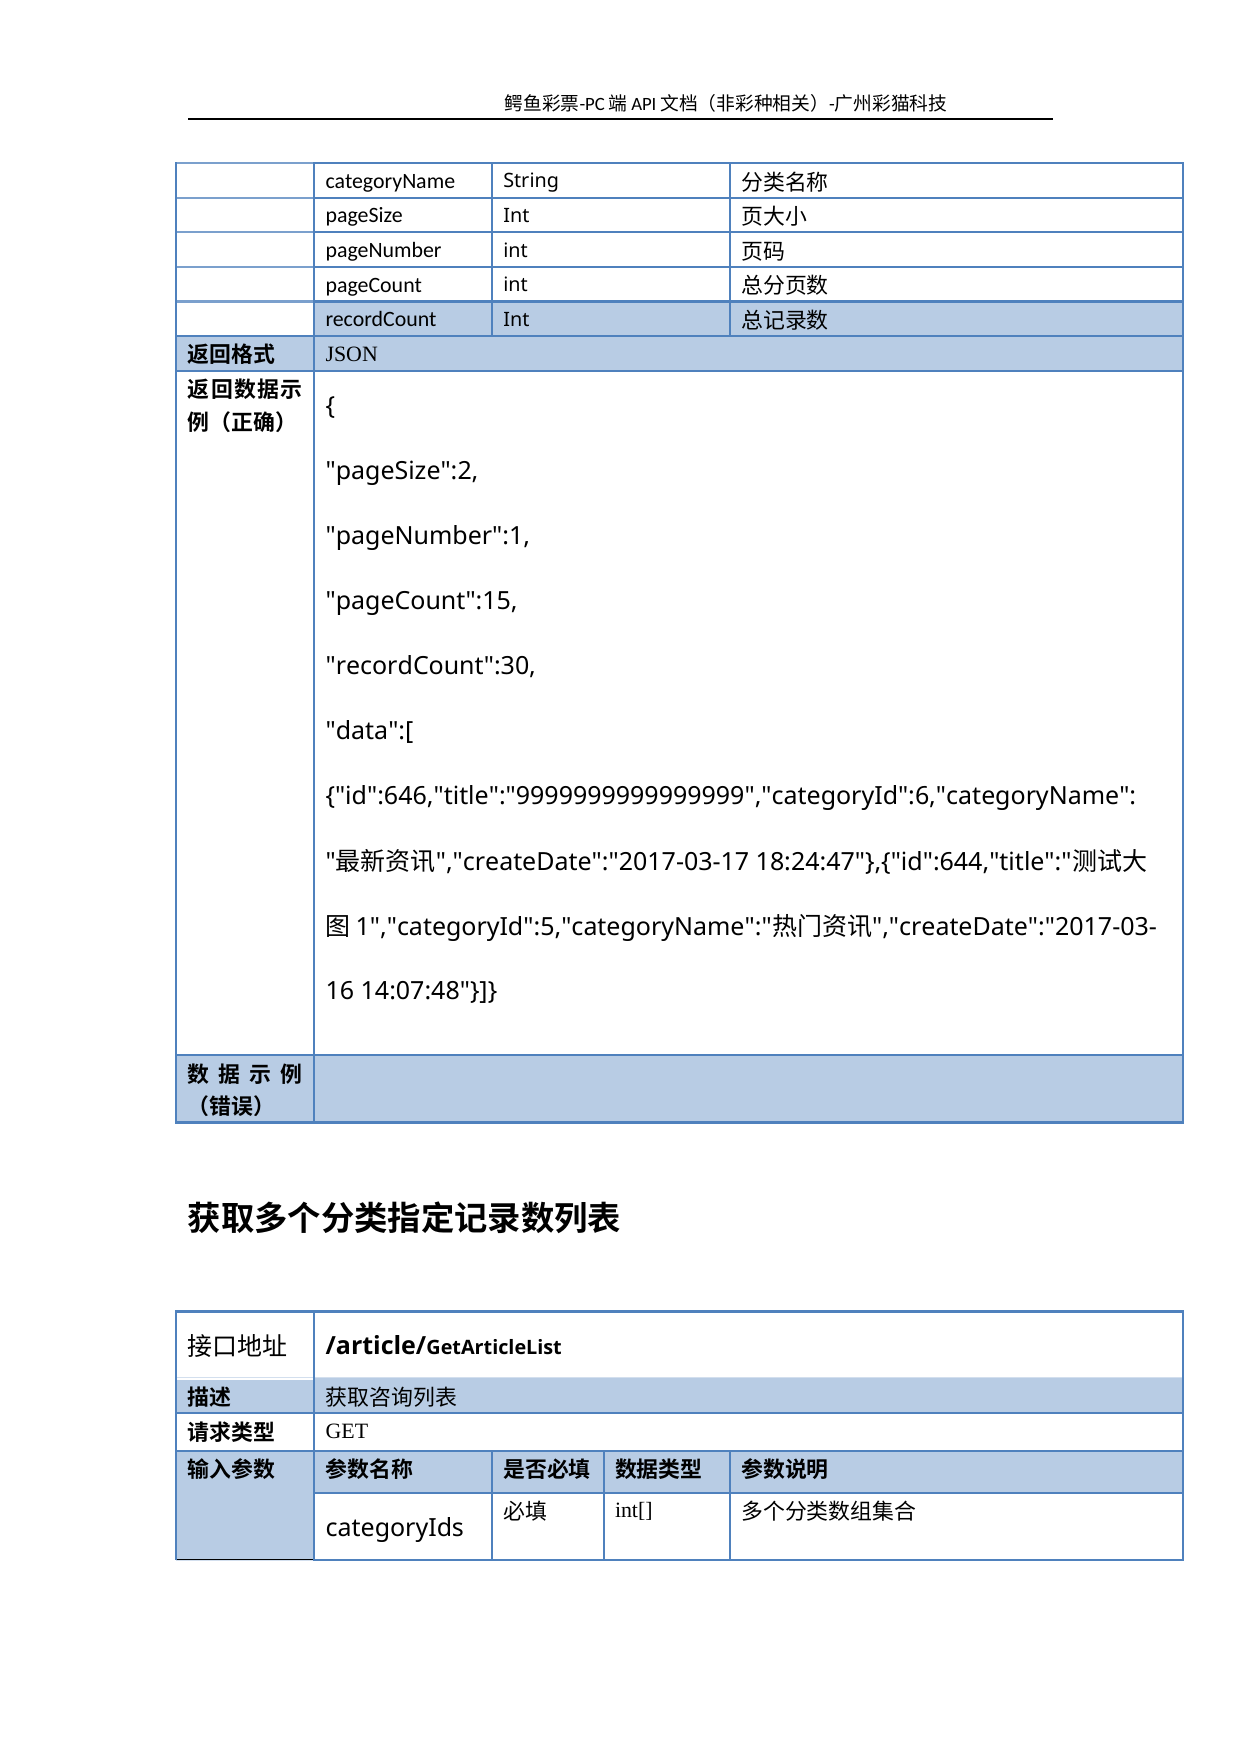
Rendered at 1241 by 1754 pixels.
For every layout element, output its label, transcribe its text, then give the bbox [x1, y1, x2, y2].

table_cell Int [493, 303, 729, 335]
table_cell JSON [315, 337, 1182, 370]
table_cell recordCount [315, 303, 491, 335]
table_cell [177, 268, 313, 300]
table_cell 数据类型 [605, 1452, 729, 1492]
table_cell pageNumber [315, 233, 491, 266]
table_cell 输入参数 [177, 1452, 313, 1559]
table_cell [177, 164, 313, 197]
table_cell 总分页数 [731, 268, 1182, 300]
table_cell 总记录数 [731, 303, 1182, 335]
table_header /article/GetArticleList [315, 1313, 1182, 1377]
table_cell 获取咨询列表 [315, 1378, 1182, 1412]
table_cell 数据示例（错误） [177, 1056, 313, 1121]
table_cell int [493, 268, 729, 300]
table_cell 是否必填 [493, 1452, 603, 1492]
table_cell pageCount [315, 268, 491, 300]
table_cell [177, 199, 313, 231]
subtitle 获取多个分类指定记录数列表 [187, 1183, 1053, 1248]
table_cell 参数说明 [731, 1452, 1182, 1492]
table_cell 返回数据示例（正确） [177, 372, 313, 1054]
table_cell Int [493, 199, 729, 231]
table_cell [315, 1056, 1182, 1121]
table_cell 必填 [493, 1494, 603, 1559]
table_cell int [493, 233, 729, 266]
table_cell int[] [605, 1494, 729, 1559]
table_cell 描述 [177, 1380, 313, 1412]
table_cell String [493, 164, 729, 197]
table_cell [177, 233, 313, 266]
table_cell 参数名称 [315, 1452, 491, 1492]
table_cell GET [315, 1414, 1182, 1450]
table_cell categoryIds [315, 1494, 491, 1559]
table_cell categoryName [315, 164, 491, 197]
table_cell { "pageSize":2, "pageNumber":1, "pageCount":15, "recordCount":30, "data":[ {"id":646,"title":"9999999999999999","categoryId":6,"categoryName":"最新资讯","createDate":"2017-03-17 18:24:47"},{"id":644,"title":"测试大图1","categoryId":5,"categoryName":"热门资讯","createDate":"2017-03-16 14:07:48"}]} [315, 372, 1182, 1054]
table_cell 页码 [731, 233, 1182, 266]
table_cell pageSize [315, 199, 491, 231]
table_cell [177, 303, 313, 335]
table_cell 多个分类数组集合 [731, 1494, 1182, 1559]
table_cell 返回格式 [177, 337, 313, 370]
table_header 接口地址 [177, 1313, 313, 1377]
table_cell 请求类型 [177, 1414, 313, 1450]
table_cell 页大小 [731, 199, 1182, 231]
table_cell 分类名称 [731, 164, 1182, 197]
